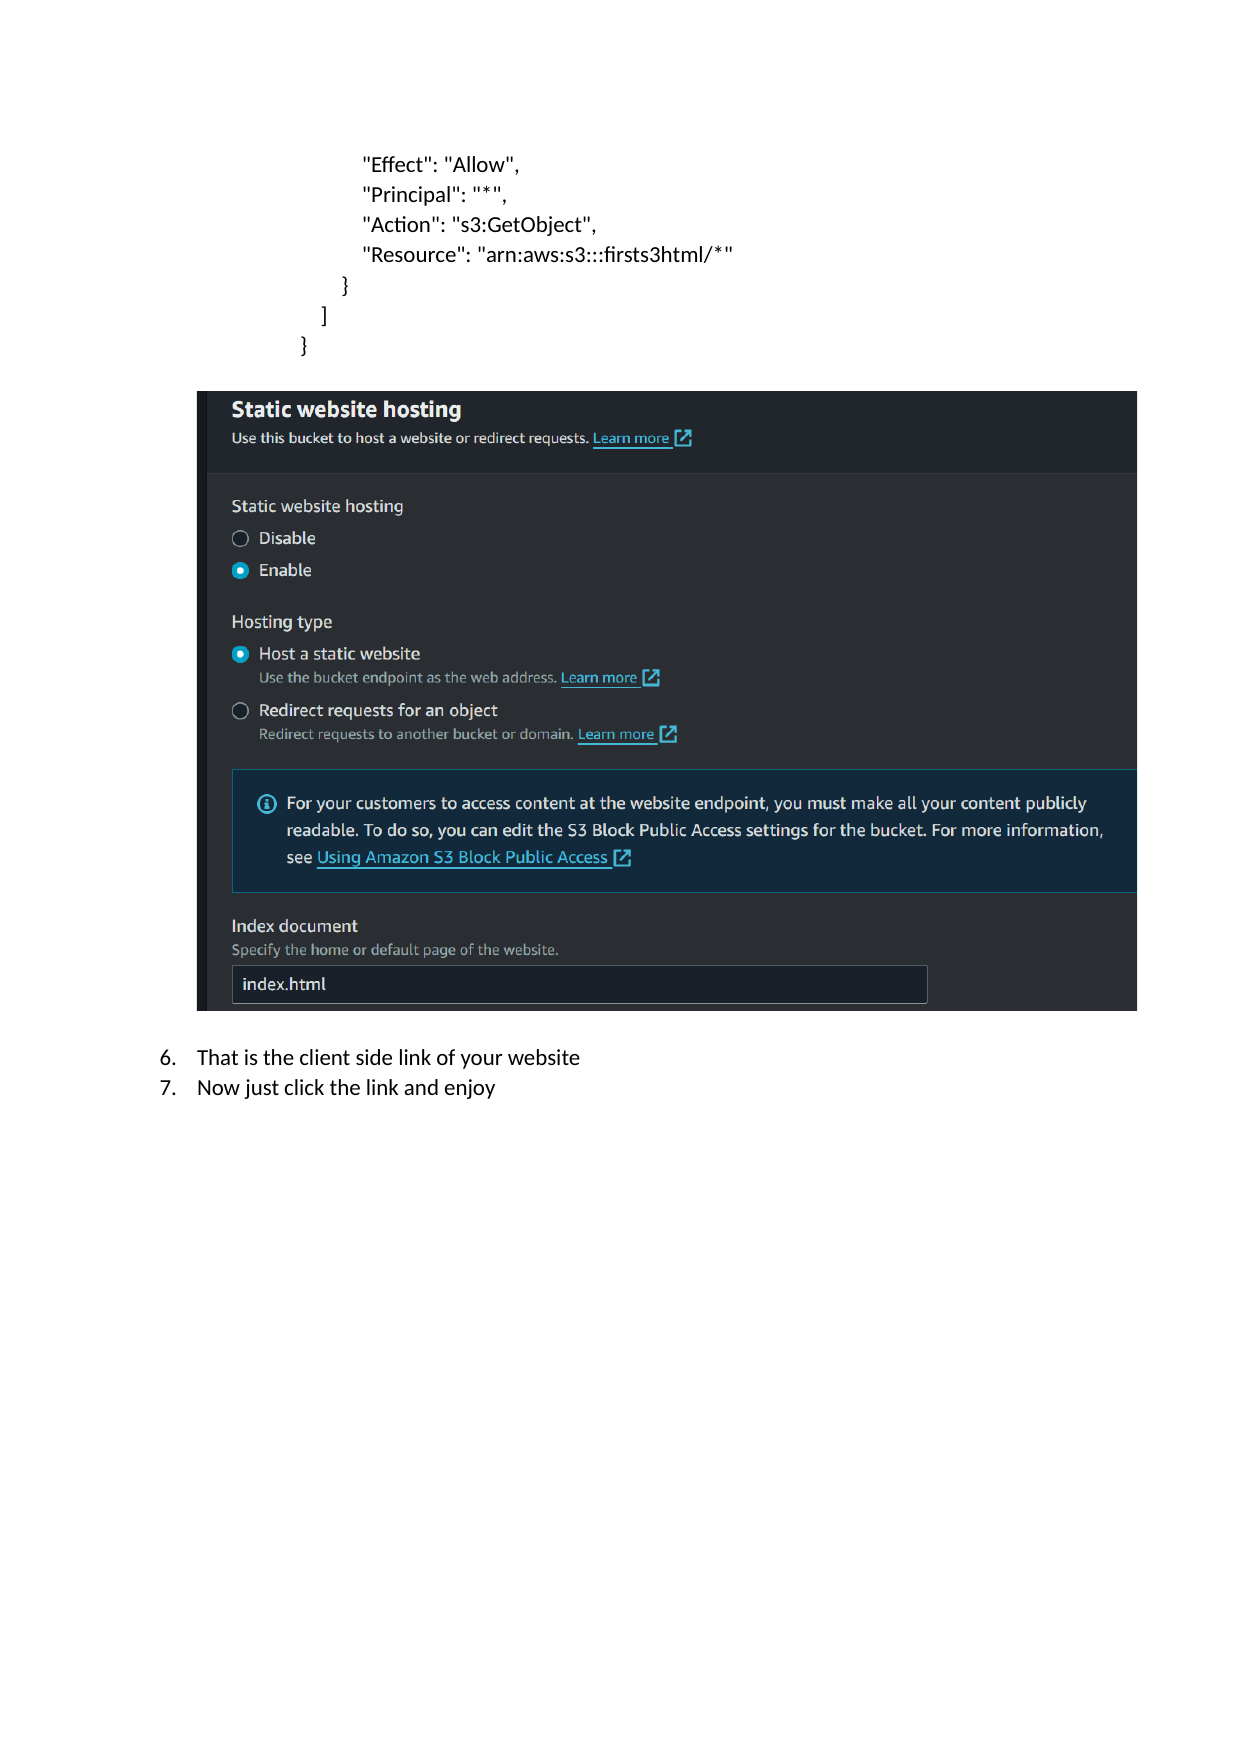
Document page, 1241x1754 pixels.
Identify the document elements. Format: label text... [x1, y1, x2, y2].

picture [234, 771, 1138, 891]
list } [300, 271, 1090, 299]
list "Resource": "arn:aws:s3:::firsts3html/*" [300, 241, 1090, 269]
list "Action": "s3:GetObject", [300, 210, 1090, 238]
picture [196, 391, 1138, 1011]
list Now just click the link and enjoy [159, 1073, 1090, 1101]
list "Principal": "*", [300, 180, 1090, 208]
list That is the client side link of your website [159, 1043, 1090, 1071]
list ] [300, 301, 1090, 329]
list "Effect": "Allow", [300, 150, 1090, 178]
list } [300, 331, 1090, 359]
